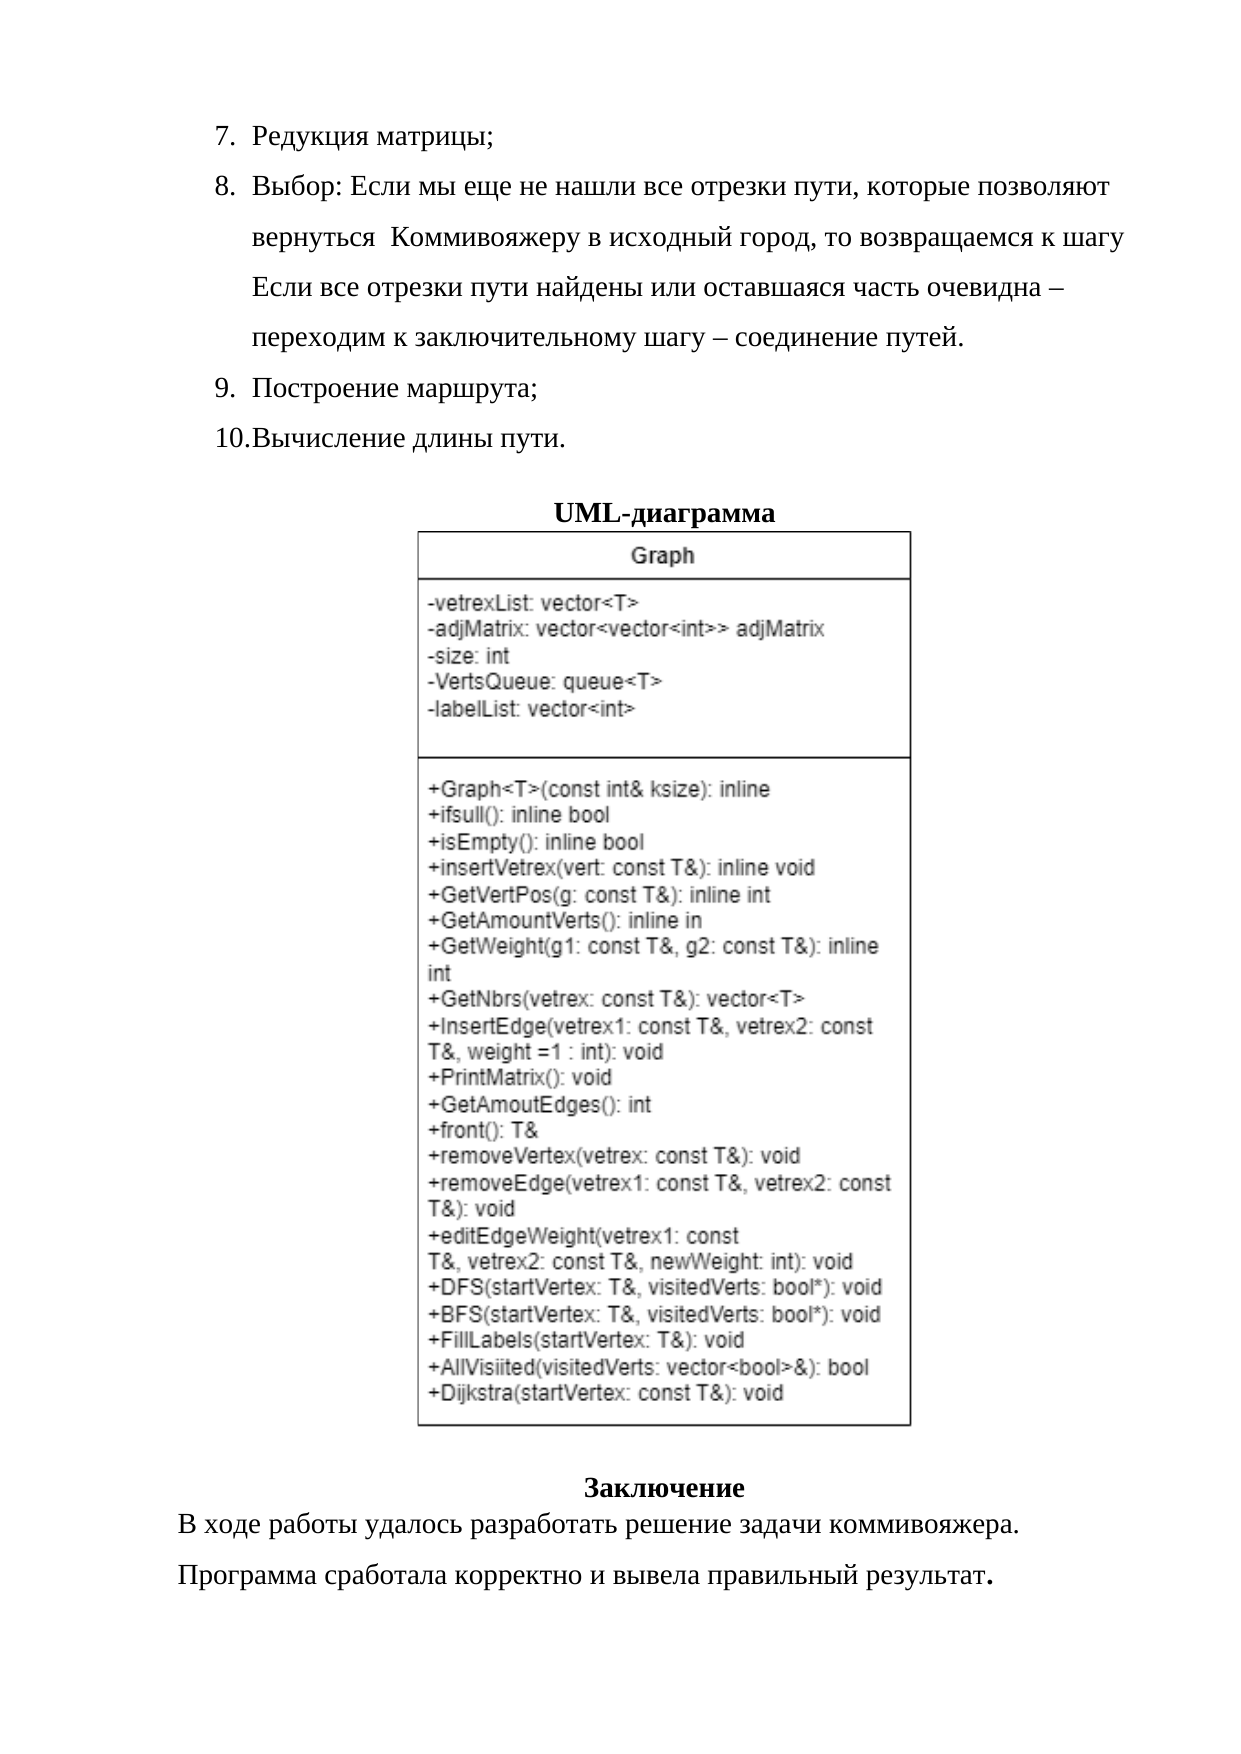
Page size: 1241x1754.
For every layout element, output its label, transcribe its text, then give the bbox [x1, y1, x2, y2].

list Редукция матрицы; [214, 118, 1152, 152]
list Выбор: Если мы еще не нашли все отрезки пути, которые позволяют вернуться Коммивояжеру в исходный город, то возвращаемся к шагу Если все отрезки пути найдены или оставшаяся часть очевидна – переходим к заключительному шагу – соединение путей. [214, 168, 1152, 353]
subtitle UML-диаграмма [177, 495, 1152, 529]
list Построение маршрута; [214, 370, 1152, 403]
picture [417, 531, 912, 1432]
subtitle Заключение [177, 1471, 1152, 1504]
list Вычисление длины пути. [214, 420, 1152, 453]
text В ходе работы удалось разработать решение задачи коммивояжера. Программа сработала корректно и вывела правильный результат. [177, 1507, 1152, 1591]
